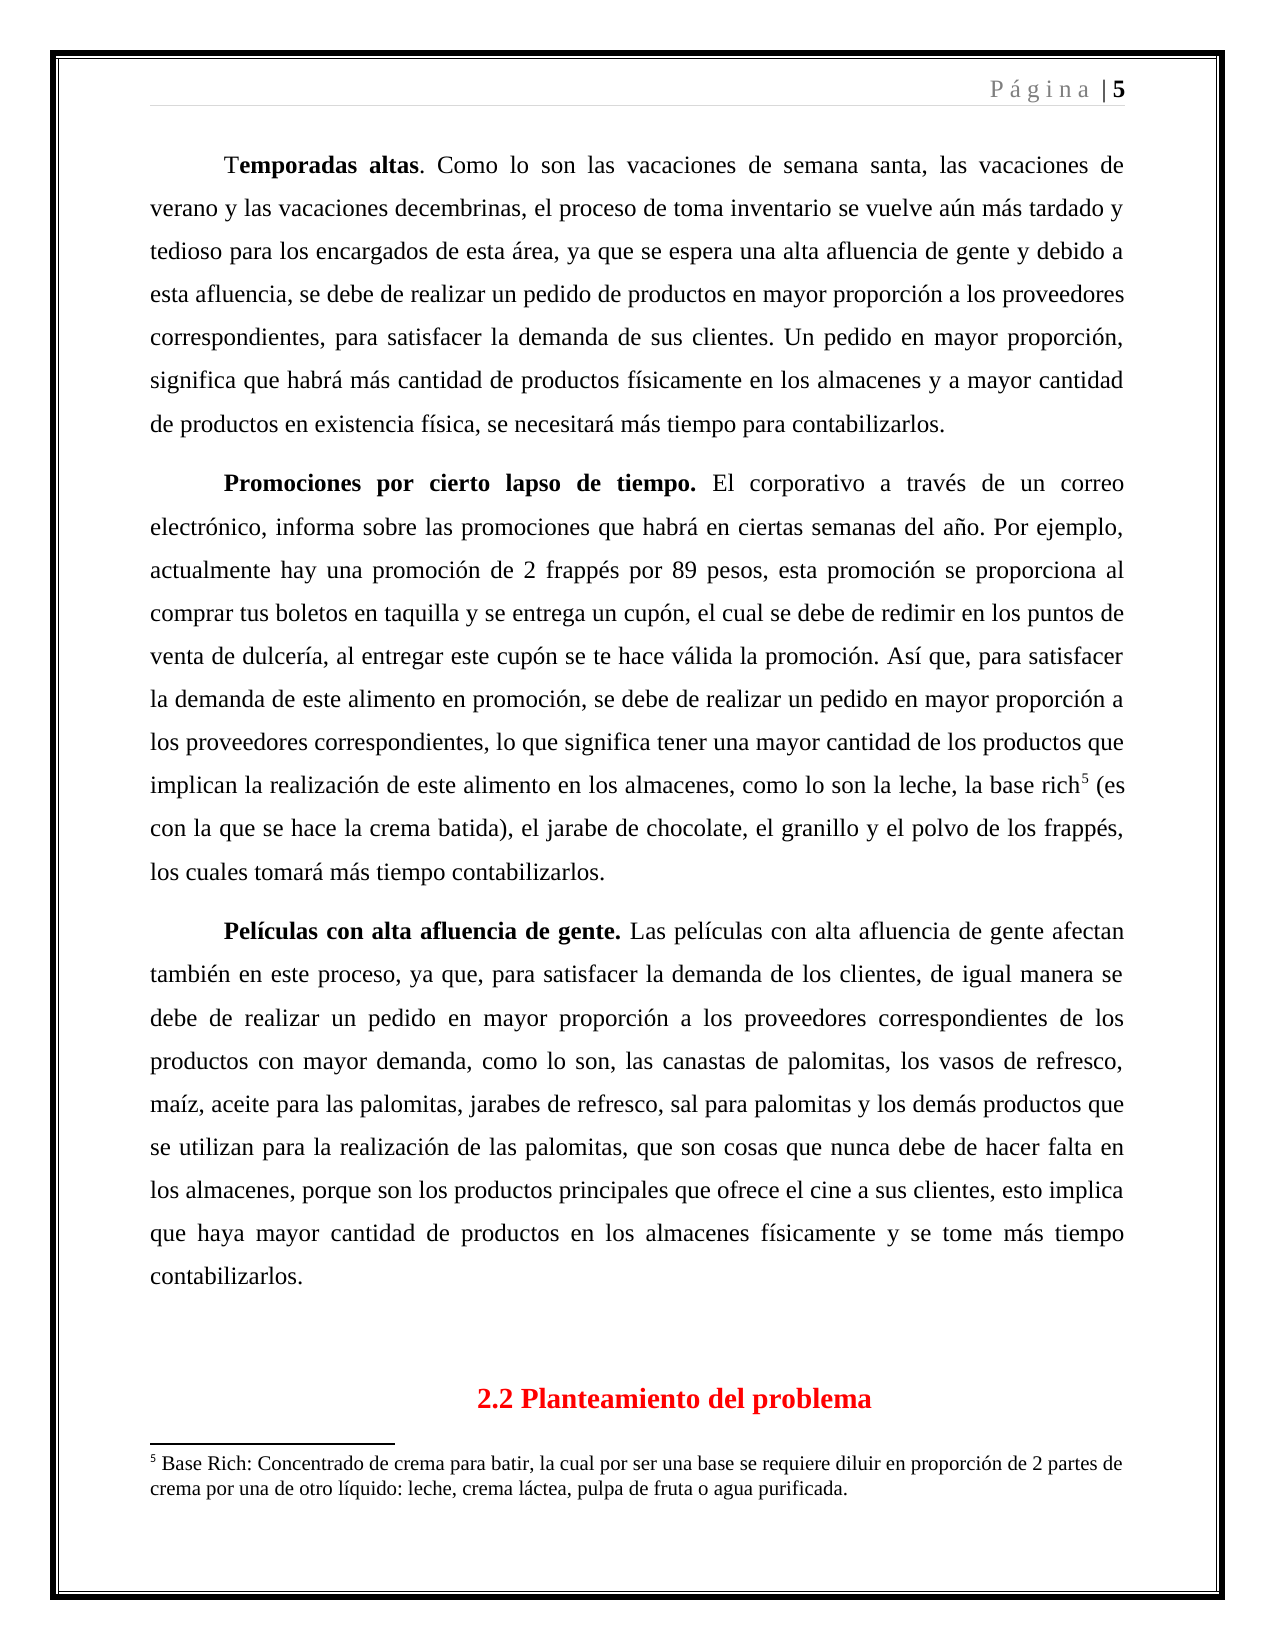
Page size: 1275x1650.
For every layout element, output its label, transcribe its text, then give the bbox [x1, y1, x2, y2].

text 2.2 Planteamiento del problema [150, 1381, 1125, 1414]
text Promociones por cierto lapso de tiempo. El corporativo a través de un correo electrónico, informa sobre las promociones que habrá en ciertas semanas del año. Por ejemplo, actualmente hay una promoción de 2 frappés por 89 pesos, esta promoción se proporciona al comprar tus boletos en taquilla y se entrega un cupón, el cual se debe de redimir en los puntos de venta de dulcería, al entregar este cupón se te hace válida la promoción. Así que, para satisfacer la demanda de este alimento en promoción, se debe de realizar un pedido en mayor proporción a los proveedores correspondientes, lo que significa tener una mayor cantidad de los productos que implican la realización de este alimento en los almacenes, como lo son la leche, la base rich (es con la que se hace la crema batida), el jarabe de chocolate, el granillo y el polvo de los frappés, los cuales tomará más tiempo contabilizarlos. [150, 468, 1125, 885]
text Películas con alta afluencia de gente. Las películas con alta afluencia de gente afectan también en este proceso, ya que, para satisfacer la demanda de los clientes, de igual manera se debe de realizar un pedido en mayor proporción a los proveedores correspondientes de los productos con mayor demanda, como lo son, las canastas de palomitas, los vasos de refresco, maíz, aceite para las palomitas, jarabes de refresco, sal para palomitas y los demás productos que se utilizan para la realización de las palomitas, que son cosas que nunca debe de hacer falta en los almacenes, porque son los productos principales que ofrece el cine a sus clientes, esto implica que haya mayor cantidad de productos en los almacenes físicamente y se tome más tiempo contabilizarlos. [150, 916, 1125, 1290]
text Temporadas altas. Como lo son las vacaciones de semana santa, las vacaciones de verano y las vacaciones decembrinas, el proceso de toma inventario se vuelve aún más tardado y tedioso para los encargados de esta área, ya que se espera una alta afluencia de gente y debido a esta afluencia, se debe de realizar un pedido de productos en mayor proporción a los proveedores correspondientes, para satisfacer la demanda de sus clientes. Un pedido en mayor proporción, significa que habrá más cantidad de productos físicamente en los almacenes y a mayor cantidad de productos en existencia física, se necesitará más tiempo para contabilizarlos. [150, 150, 1125, 437]
